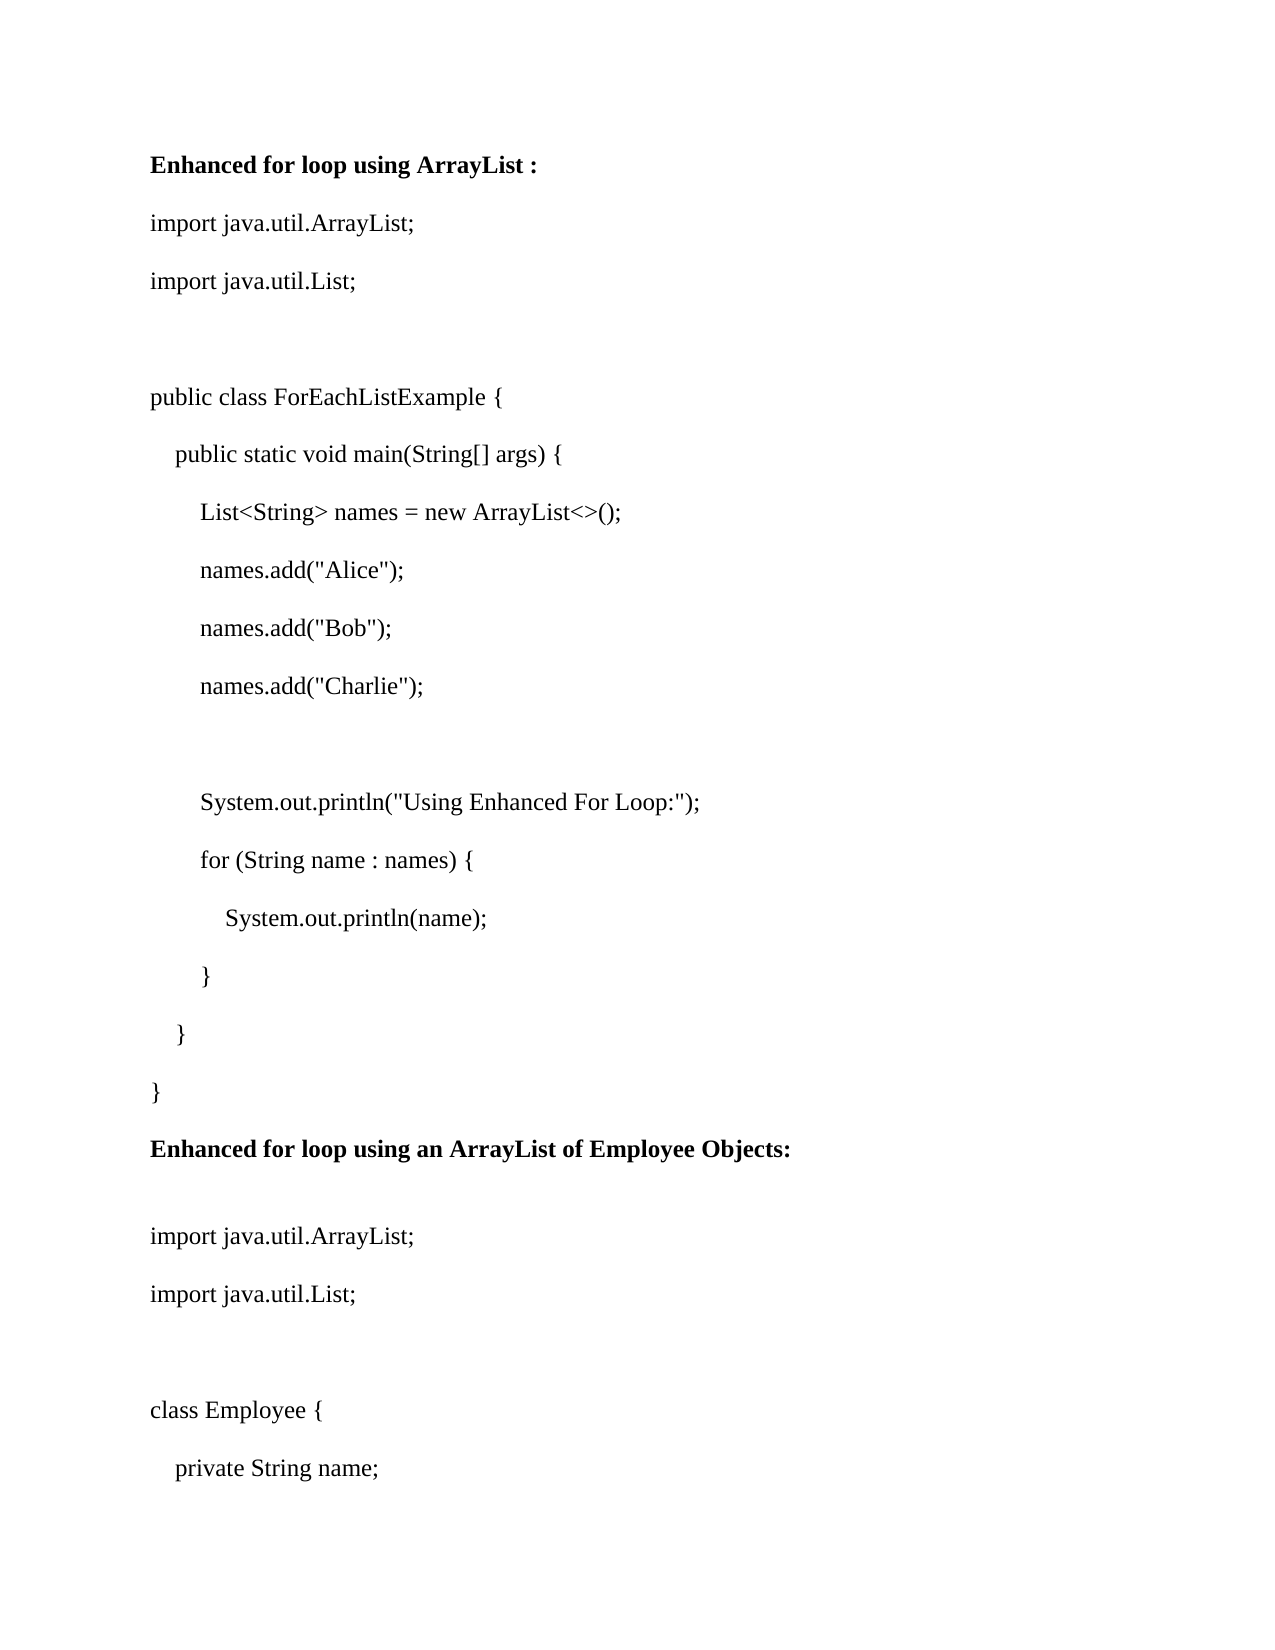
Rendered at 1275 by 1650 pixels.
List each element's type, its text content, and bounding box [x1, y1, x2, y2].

text } [150, 1019, 1125, 1047]
text public static void main(String[] args) { [150, 439, 1125, 468]
text names.add("Charlie"); [150, 671, 1125, 700]
text private String name; [150, 1453, 1125, 1482]
text import java.util.ArrayList; [150, 208, 1125, 237]
text import java.util.List; [150, 1279, 1125, 1308]
text System.out.println(name); [150, 903, 1125, 932]
text } [150, 1077, 1125, 1105]
text public class ForEachListExample { [150, 382, 1125, 410]
text } [150, 961, 1125, 989]
text class Employee { [150, 1395, 1125, 1424]
text import java.util.List; [150, 266, 1125, 294]
text for (String name : names) { [150, 845, 1125, 874]
text Enhanced for loop using an ArrayList of Employee Objects: [150, 1134, 1125, 1163]
text import java.util.ArrayList; [150, 1192, 1125, 1250]
text names.add("Bob"); [150, 613, 1125, 642]
text System.out.println("Using Enhanced For Loop:"); [150, 787, 1125, 816]
text names.add("Alice"); [150, 555, 1125, 584]
text Enhanced for loop using ArrayList : [150, 150, 1125, 179]
text List<String> names = new ArrayList<>(); [150, 497, 1125, 526]
